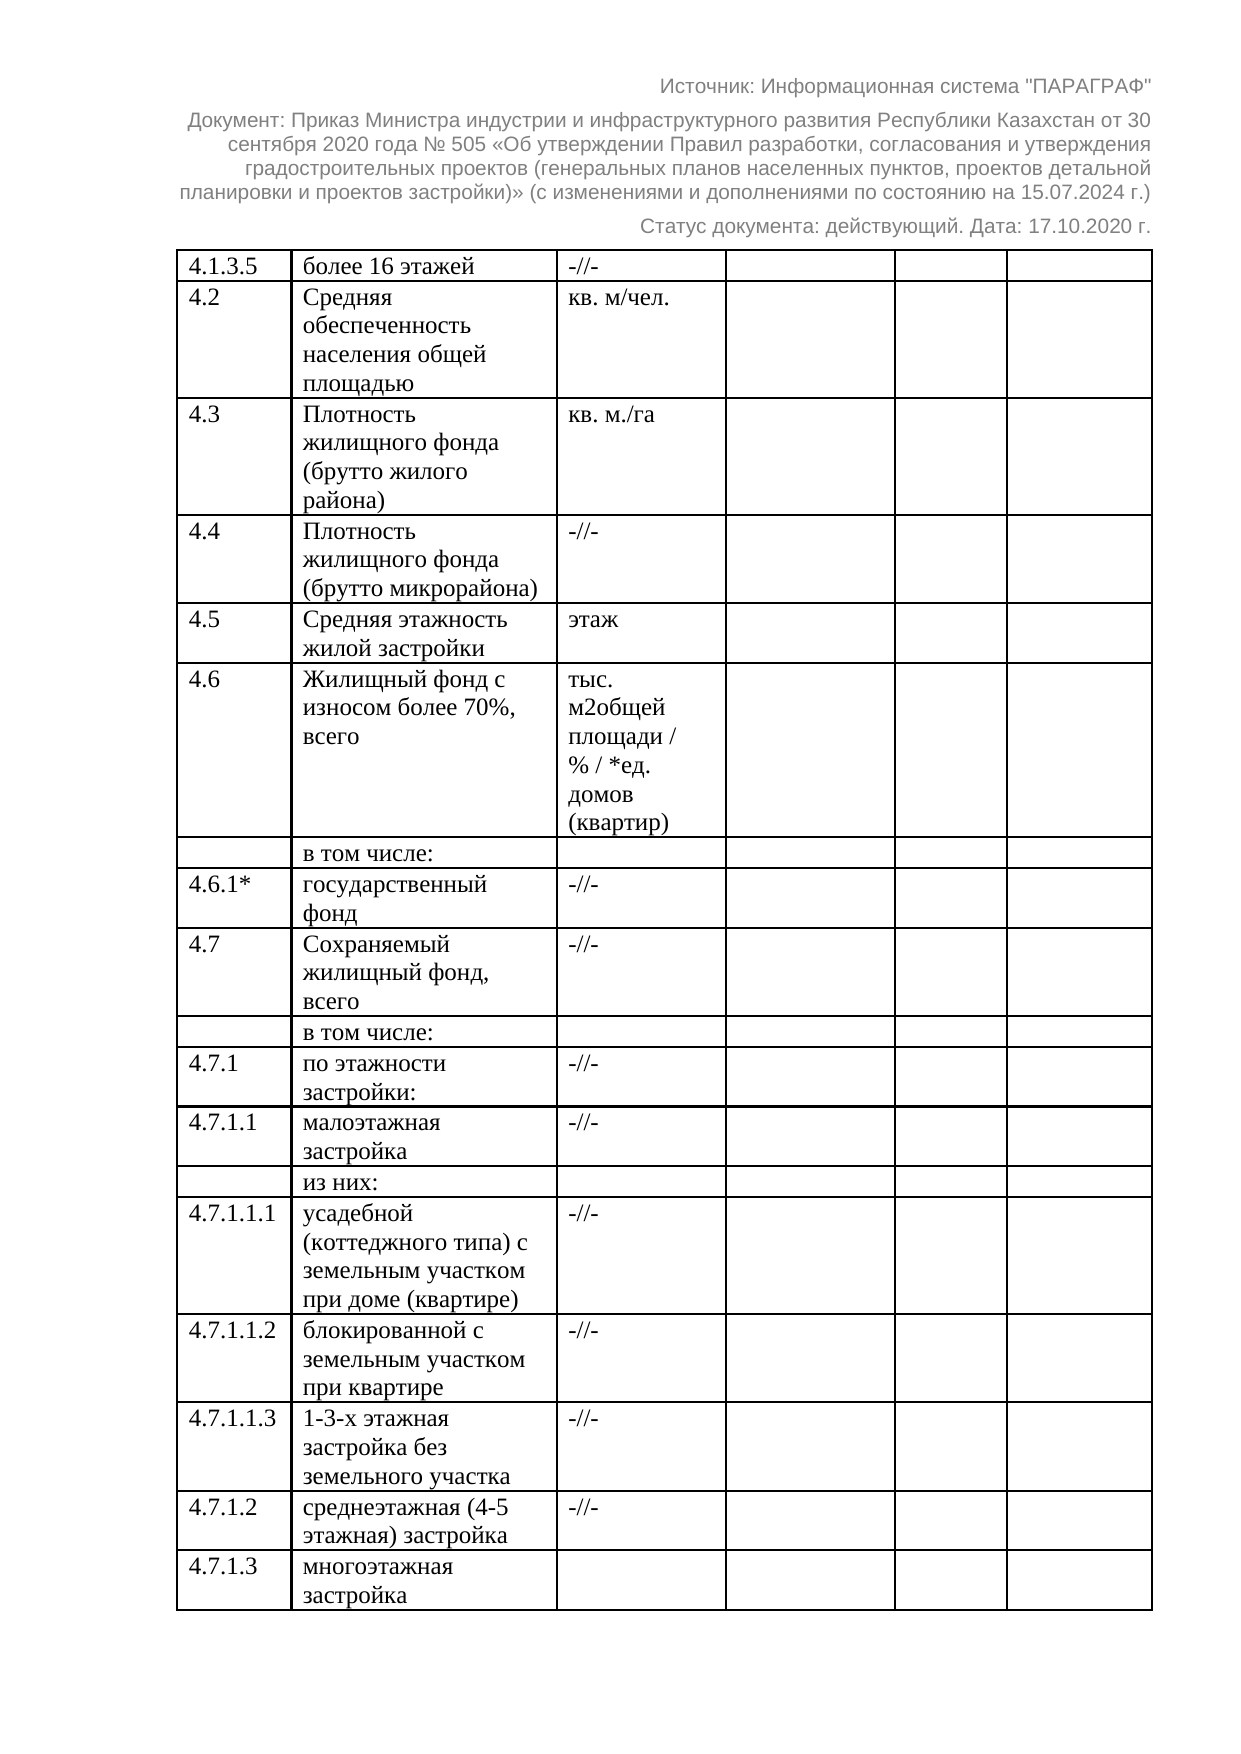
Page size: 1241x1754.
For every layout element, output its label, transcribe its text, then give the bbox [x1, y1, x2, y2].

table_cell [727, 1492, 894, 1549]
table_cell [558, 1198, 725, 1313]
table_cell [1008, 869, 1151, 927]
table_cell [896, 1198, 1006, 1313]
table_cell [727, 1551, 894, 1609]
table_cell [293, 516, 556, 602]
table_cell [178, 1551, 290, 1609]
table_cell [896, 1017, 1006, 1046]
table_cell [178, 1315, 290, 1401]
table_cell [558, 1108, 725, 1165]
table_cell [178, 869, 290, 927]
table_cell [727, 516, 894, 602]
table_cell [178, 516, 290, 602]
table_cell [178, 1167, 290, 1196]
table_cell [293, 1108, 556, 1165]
table_cell [727, 251, 894, 279]
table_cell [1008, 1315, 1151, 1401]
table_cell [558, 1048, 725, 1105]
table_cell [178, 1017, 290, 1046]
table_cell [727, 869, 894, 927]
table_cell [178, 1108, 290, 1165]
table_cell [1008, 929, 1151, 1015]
table_cell Средняя обеспеченность населения общей площадью [293, 282, 556, 397]
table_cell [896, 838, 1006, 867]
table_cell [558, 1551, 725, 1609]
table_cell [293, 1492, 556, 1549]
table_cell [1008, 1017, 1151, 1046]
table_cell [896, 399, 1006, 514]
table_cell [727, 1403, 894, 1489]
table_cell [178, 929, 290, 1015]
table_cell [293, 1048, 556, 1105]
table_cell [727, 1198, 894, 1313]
table_cell [896, 251, 1006, 279]
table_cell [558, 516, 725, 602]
table_cell 4.3 [178, 399, 290, 514]
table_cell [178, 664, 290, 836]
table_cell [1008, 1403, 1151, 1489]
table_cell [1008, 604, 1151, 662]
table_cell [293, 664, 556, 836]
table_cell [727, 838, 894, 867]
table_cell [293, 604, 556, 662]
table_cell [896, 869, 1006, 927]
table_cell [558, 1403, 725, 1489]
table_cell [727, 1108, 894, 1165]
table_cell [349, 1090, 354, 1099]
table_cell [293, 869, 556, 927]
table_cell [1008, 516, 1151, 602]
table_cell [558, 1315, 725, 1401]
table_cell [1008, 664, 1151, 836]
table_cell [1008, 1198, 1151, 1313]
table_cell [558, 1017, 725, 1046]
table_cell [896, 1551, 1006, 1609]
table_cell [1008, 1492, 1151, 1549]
table_cell [1008, 251, 1151, 279]
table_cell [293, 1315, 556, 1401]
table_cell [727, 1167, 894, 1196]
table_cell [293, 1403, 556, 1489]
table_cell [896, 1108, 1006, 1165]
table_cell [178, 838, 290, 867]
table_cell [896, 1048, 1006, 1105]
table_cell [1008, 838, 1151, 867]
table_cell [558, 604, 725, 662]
table_cell [1008, 282, 1151, 397]
table_cell Плотность жилищного фонда (брутто жилого района) [293, 399, 556, 514]
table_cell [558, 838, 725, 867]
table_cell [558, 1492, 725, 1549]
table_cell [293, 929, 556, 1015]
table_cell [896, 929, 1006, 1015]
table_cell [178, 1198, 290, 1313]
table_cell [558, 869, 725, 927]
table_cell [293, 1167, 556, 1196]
table_cell [727, 282, 894, 397]
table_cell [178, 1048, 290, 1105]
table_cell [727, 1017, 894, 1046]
table_cell 4.2 [178, 282, 290, 397]
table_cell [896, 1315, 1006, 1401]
table_cell 4.1.3.5 [178, 251, 290, 279]
table_cell -//- [558, 251, 725, 279]
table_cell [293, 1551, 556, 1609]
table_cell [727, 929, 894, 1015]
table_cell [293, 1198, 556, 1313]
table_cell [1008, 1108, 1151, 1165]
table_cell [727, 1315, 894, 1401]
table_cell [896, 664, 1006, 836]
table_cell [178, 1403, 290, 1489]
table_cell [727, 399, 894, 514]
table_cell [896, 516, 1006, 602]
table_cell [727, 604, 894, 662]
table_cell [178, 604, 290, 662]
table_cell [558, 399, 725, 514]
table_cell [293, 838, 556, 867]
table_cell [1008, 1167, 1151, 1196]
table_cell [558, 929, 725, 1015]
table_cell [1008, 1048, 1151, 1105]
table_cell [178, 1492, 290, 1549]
table_cell кв. м/чел. [558, 282, 725, 397]
table_cell [896, 282, 1006, 397]
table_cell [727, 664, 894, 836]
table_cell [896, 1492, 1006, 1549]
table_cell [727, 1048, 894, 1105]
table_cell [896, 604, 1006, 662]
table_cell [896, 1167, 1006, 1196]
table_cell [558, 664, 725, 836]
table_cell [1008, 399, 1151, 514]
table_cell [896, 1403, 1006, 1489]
table_cell более 16 этажей [293, 251, 556, 279]
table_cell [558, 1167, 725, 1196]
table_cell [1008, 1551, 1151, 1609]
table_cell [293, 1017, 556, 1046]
